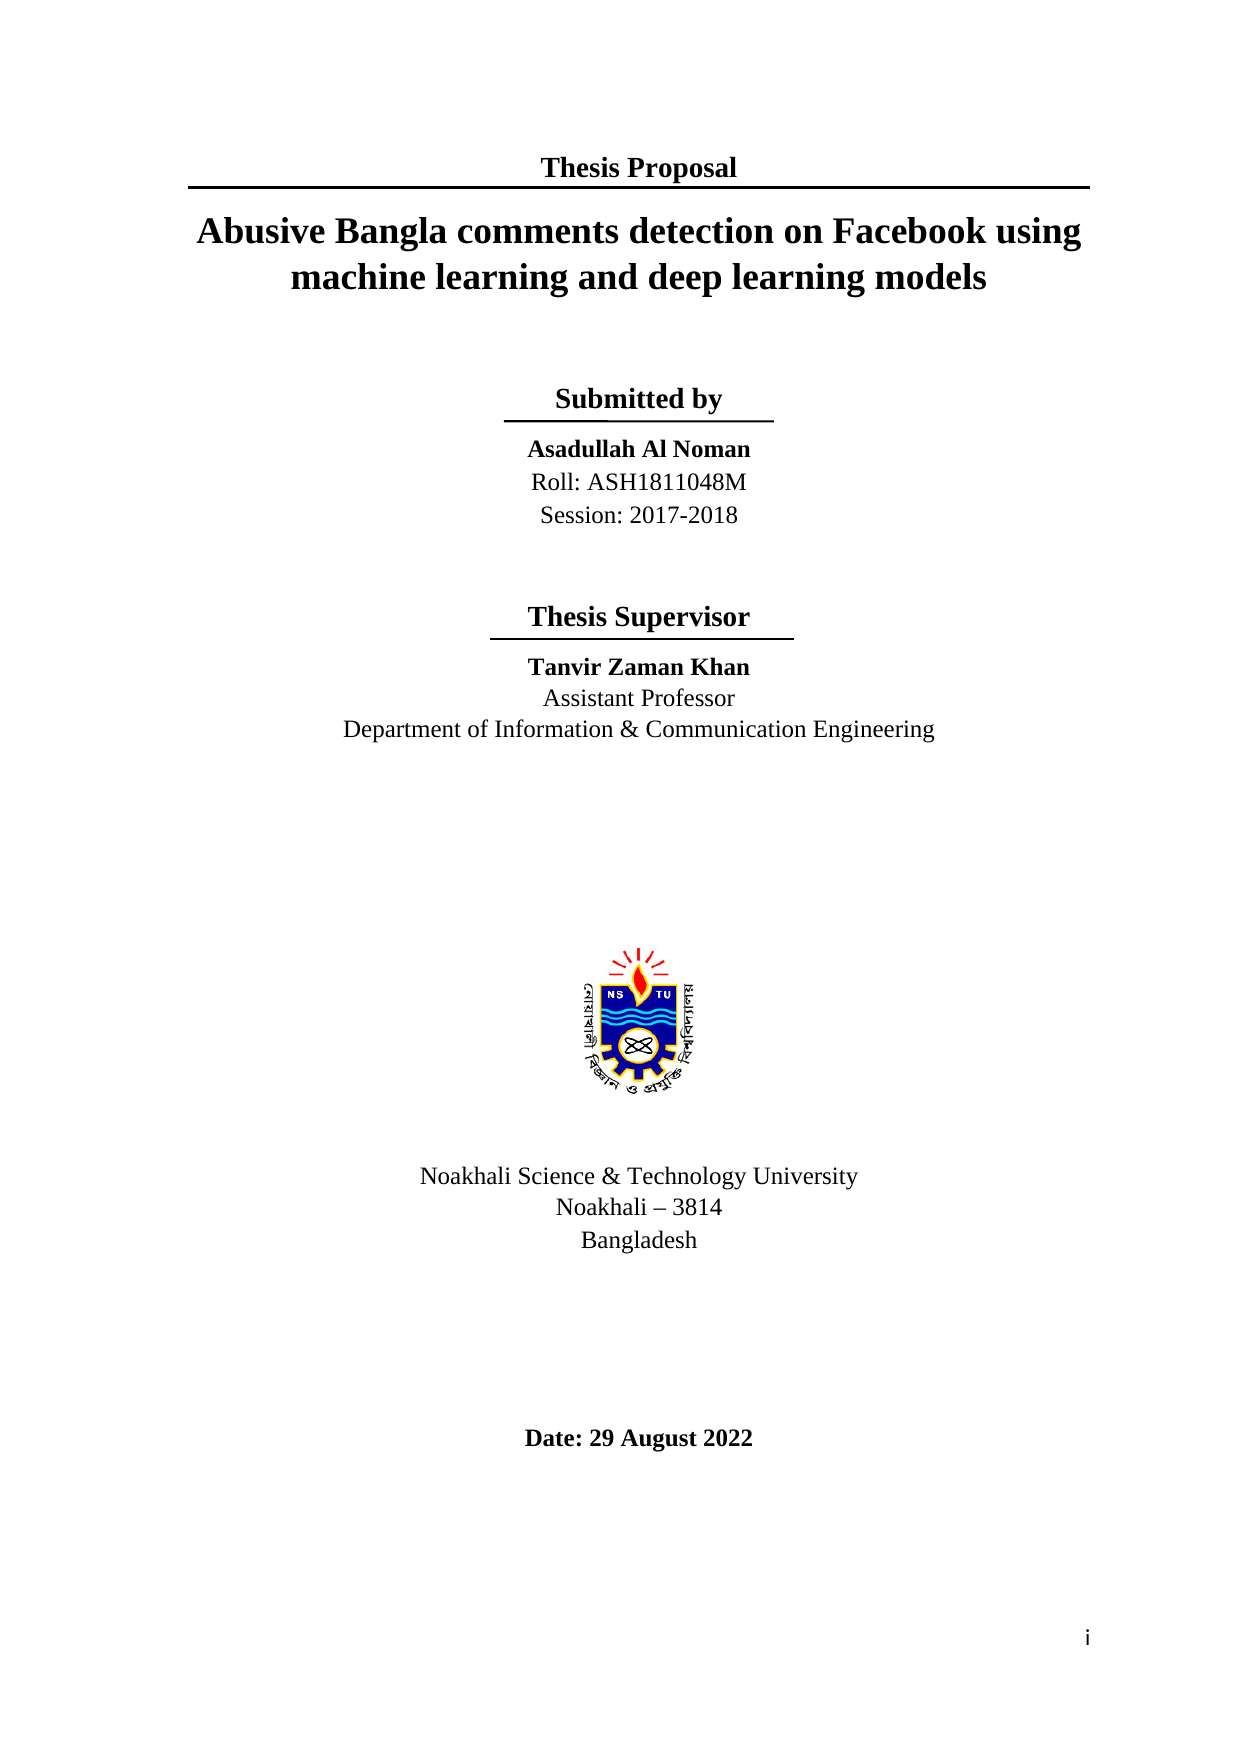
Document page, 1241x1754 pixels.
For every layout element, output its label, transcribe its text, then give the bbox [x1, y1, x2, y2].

text Abusive Bangla comments detection on Facebook using machine learning and deep learning models [187, 208, 1090, 298]
text Department of Information & Communication Engineering [187, 714, 1090, 743]
text Noakhali Science & Technology University [187, 1161, 1090, 1189]
text Session: 2017-2018 [187, 500, 1090, 529]
text Assistant Professor [187, 683, 1090, 712]
text Date: 29 August 2022 [187, 1423, 1090, 1452]
text Bangladesh [187, 1225, 1090, 1253]
text Tanvir Zaman Khan [187, 652, 1090, 681]
text Noakhali – 3814 [187, 1192, 1090, 1221]
picture [559, 924, 719, 1120]
text Thesis Proposal [187, 150, 1090, 189]
text Asadullah Al Noman [187, 434, 1090, 463]
text Thesis Supervisor [187, 599, 1090, 632]
text Roll: ASH1811048M [187, 467, 1090, 496]
text Submitted by [187, 381, 1090, 414]
